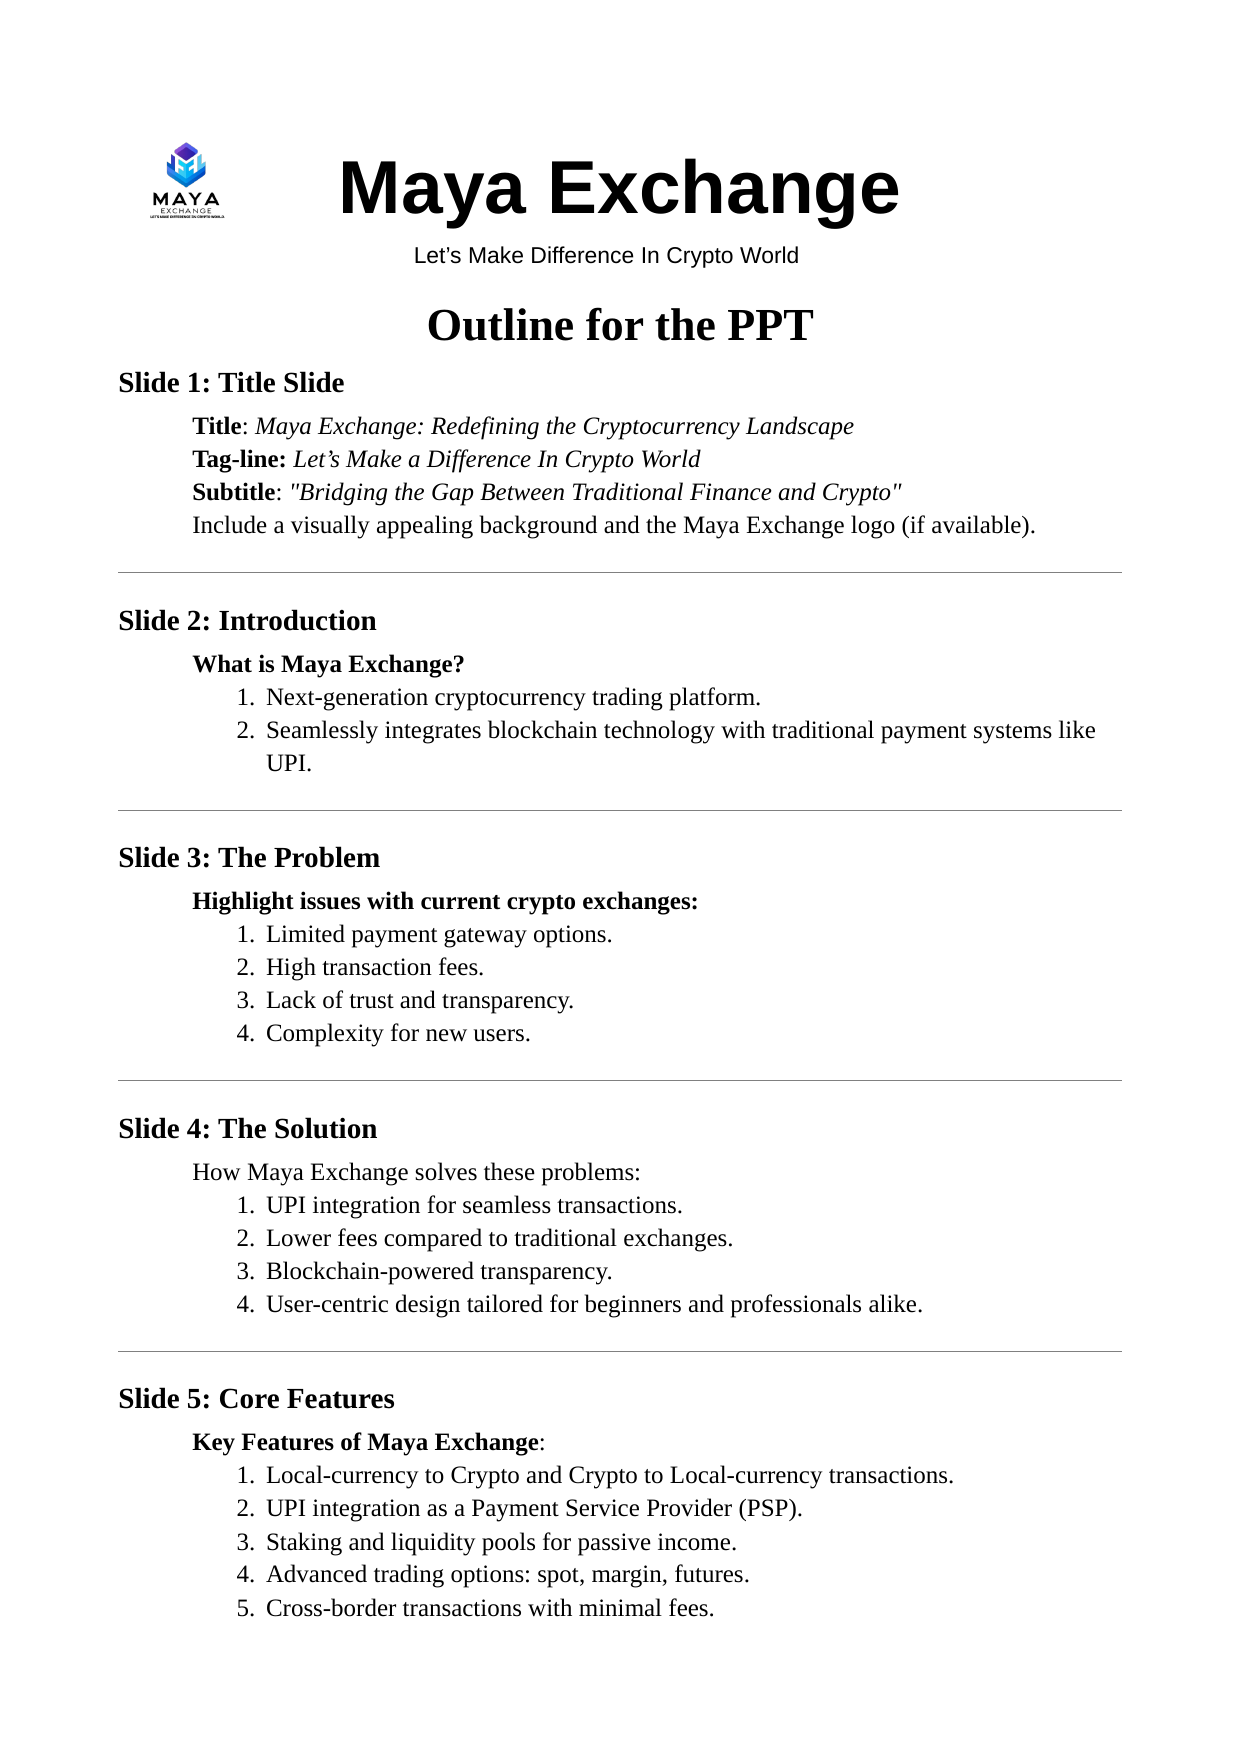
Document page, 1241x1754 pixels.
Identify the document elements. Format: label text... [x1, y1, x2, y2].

subtitle Slide 5: Core Features [118, 1381, 1122, 1415]
picture [118, 118, 254, 254]
subtitle Slide 2: Introduction [118, 603, 1122, 636]
list Limited payment gateway options. [236, 919, 1122, 948]
list Subtitle: "Bridging the Gap Between Traditional Finance and Crypto" [192, 477, 1122, 506]
list Include a visually appealing background and the Maya Exchange logo (if available). [192, 510, 1122, 539]
list What is Maya Exchange? [192, 649, 1122, 677]
list Complexity for new users. [236, 1018, 1122, 1047]
list Local-currency to Crypto and Crypto to Local-currency transactions. [236, 1461, 1122, 1489]
list UPI integration as a Payment Service Provider (PSP). [236, 1493, 1122, 1522]
list Lack of trust and transparency. [236, 985, 1122, 1014]
subtitle Slide 4: The Solution [118, 1111, 1122, 1144]
list Key Features of Maya Exchange: [192, 1427, 1122, 1456]
subtitle Slide 3: The Problem [118, 840, 1122, 874]
list How Maya Exchange solves these problems: [192, 1157, 1122, 1186]
list Cross-border transactions with minimal fees. [236, 1593, 1122, 1621]
list UPI integration for seamless transactions. [236, 1190, 1122, 1219]
subtitle Slide 1: Title Slide [118, 365, 1122, 398]
list Title: Maya Exchange: Redefining the Cryptocurrency Landscape [192, 411, 1122, 440]
list Staking and liquidity pools for passive income. [236, 1527, 1122, 1555]
list High transaction fees. [236, 952, 1122, 981]
list Tag-line: Let’s Make a Difference In Crypto World [192, 444, 1122, 473]
list Blockchain-powered transparency. [236, 1256, 1122, 1285]
list Next-generation cryptocurrency trading platform. [236, 682, 1122, 710]
list Highlight issues with current crypto exchanges: [192, 886, 1122, 915]
list Seamlessly integrates blockchain technology with traditional payment systems like UPI. [236, 715, 1122, 776]
list User-centric design tailored for beginners and professionals alike. [236, 1289, 1122, 1318]
list Lower fees compared to traditional exchanges. [236, 1223, 1122, 1252]
list Advanced trading options: spot, margin, futures. [236, 1559, 1122, 1588]
subtitle Outline for the PPT [118, 298, 1122, 350]
